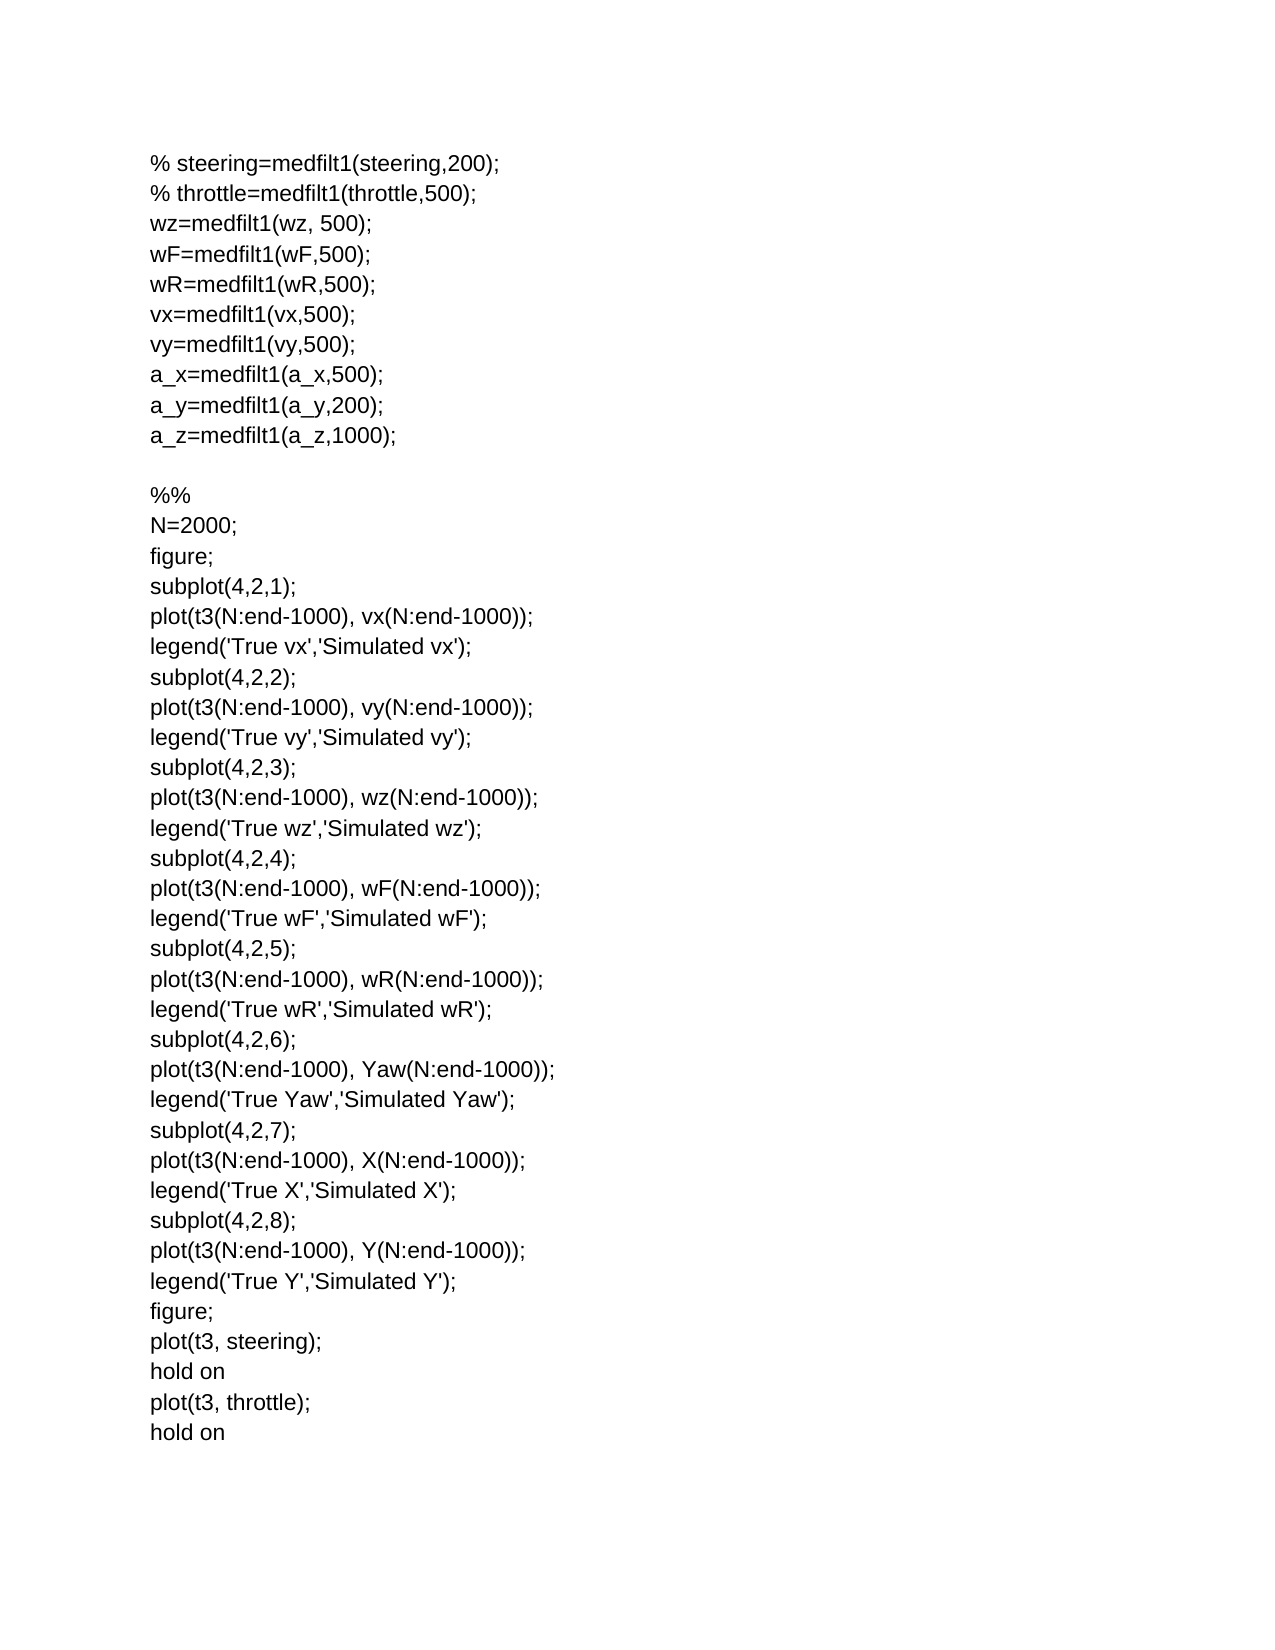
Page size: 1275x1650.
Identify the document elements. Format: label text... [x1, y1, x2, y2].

text subplot(4,2,8); [150, 1207, 1125, 1234]
text subplot(4,2,7); [150, 1117, 1125, 1143]
text a_y=medfilt1(a_y,200); [150, 392, 1125, 418]
text vy=medfilt1(vy,500); [150, 331, 1125, 358]
text legend('True wz','Simulated wz'); [150, 814, 1125, 841]
text a_x=medfilt1(a_x,500); [150, 361, 1125, 388]
text N=2000; [150, 512, 1125, 539]
text plot(t3(N:end-1000), Yaw(N:end-1000)); [150, 1056, 1125, 1083]
text hold on [150, 1419, 1125, 1445]
text plot(t3, steering); [150, 1328, 1125, 1354]
text plot(t3, throttle); [150, 1388, 1125, 1415]
text plot(t3(N:end-1000), wR(N:end-1000)); [150, 966, 1125, 992]
text legend('True X','Simulated X'); [150, 1177, 1125, 1203]
text wF=medfilt1(wF,500); [150, 241, 1125, 267]
text wR=medfilt1(wR,500); [150, 271, 1125, 297]
text figure; [150, 1298, 1125, 1324]
text a_z=medfilt1(a_z,1000); [150, 422, 1125, 448]
text subplot(4,2,6); [150, 1026, 1125, 1052]
text wz=medfilt1(wz, 500); [150, 210, 1125, 237]
text legend('True wF','Simulated wF'); [150, 905, 1125, 932]
text legend('True Y','Simulated Y'); [150, 1268, 1125, 1294]
text plot(t3(N:end-1000), vy(N:end-1000)); [150, 694, 1125, 720]
text legend('True wR','Simulated wR'); [150, 996, 1125, 1022]
text vx=medfilt1(vx,500); [150, 301, 1125, 327]
text legend('True vx','Simulated vx'); [150, 633, 1125, 660]
text % steering=medfilt1(steering,200); [150, 150, 1125, 176]
text plot(t3(N:end-1000), wF(N:end-1000)); [150, 875, 1125, 901]
text subplot(4,2,3); [150, 754, 1125, 781]
text plot(t3(N:end-1000), vx(N:end-1000)); [150, 603, 1125, 629]
text hold on [150, 1358, 1125, 1385]
text % throttle=medfilt1(throttle,500); [150, 180, 1125, 207]
text plot(t3(N:end-1000), wz(N:end-1000)); [150, 784, 1125, 811]
text legend('True vy','Simulated vy'); [150, 724, 1125, 750]
text subplot(4,2,1); [150, 573, 1125, 599]
text plot(t3(N:end-1000), Y(N:end-1000)); [150, 1237, 1125, 1264]
text subplot(4,2,2); [150, 663, 1125, 690]
text %% [150, 482, 1125, 509]
text legend('True Yaw','Simulated Yaw'); [150, 1086, 1125, 1113]
text subplot(4,2,5); [150, 935, 1125, 962]
text figure; [150, 543, 1125, 569]
text subplot(4,2,4); [150, 845, 1125, 871]
text plot(t3(N:end-1000), X(N:end-1000)); [150, 1147, 1125, 1173]
